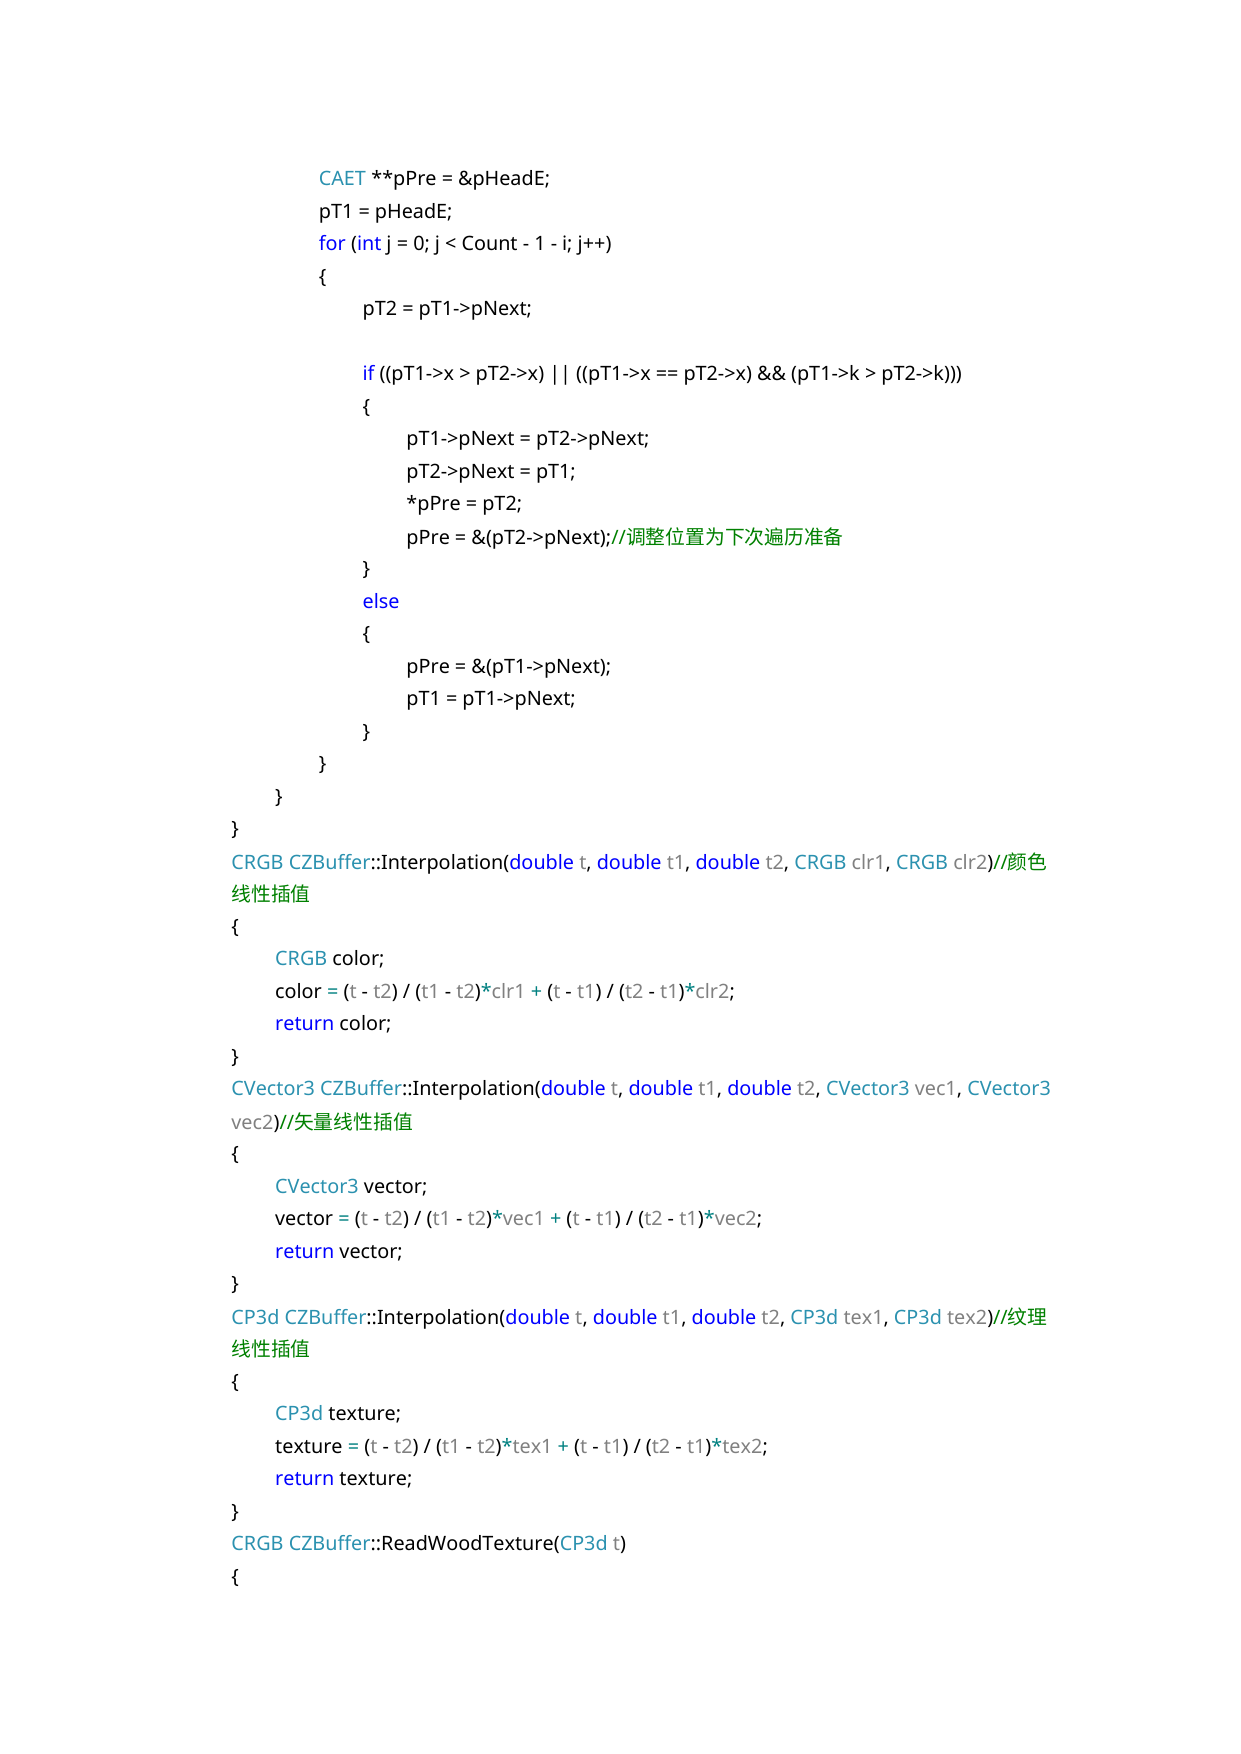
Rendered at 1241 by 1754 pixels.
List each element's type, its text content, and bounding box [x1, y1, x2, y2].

text } [231, 747, 1053, 779]
text return texture; [231, 1462, 1053, 1494]
text texture = (t - t2) / (t1 - t2)*tex1 + (t - t1) / (t2 - t1)*tex2; [231, 1429, 1053, 1462]
text { [231, 909, 1053, 942]
text vector = (t - t2) / (t1 - t2)*vec1 + (t - t1) / (t2 - t1)*vec2; [231, 1202, 1053, 1234]
text { [231, 389, 1053, 422]
text } [231, 1267, 1053, 1299]
text pT2 = pT1->pNext; [231, 292, 1053, 324]
text CAET **pPre = &pHeadE; [231, 162, 1053, 194]
text *pPre = pT2; [231, 487, 1053, 519]
text return vector; [231, 1234, 1053, 1267]
text pT1->pNext = pT2->pNext; [231, 422, 1053, 454]
text CVector3 CZBuffer::Interpolation(double t, double t1, double t2, CVector3 vec1, CVector3 vec2)//矢量线性插值 [231, 1072, 1053, 1137]
text } [231, 1494, 1053, 1527]
text } [231, 812, 1053, 844]
text CRGB color; [231, 942, 1053, 974]
text CRGB CZBuffer::ReadWoodTexture(CP3d t) [231, 1527, 1053, 1559]
text } [231, 1039, 1053, 1072]
text pT2->pNext = pT1; [231, 454, 1053, 487]
text } [231, 552, 1053, 584]
text pPre = &(pT2->pNext);//调整位置为下次遍历准备 [231, 519, 1053, 552]
text { [231, 1137, 1053, 1169]
text pT1 = pHeadE; [231, 194, 1053, 227]
text return color; [231, 1007, 1053, 1039]
text { [231, 1559, 1053, 1592]
text { [231, 617, 1053, 649]
text CRGB CZBuffer::Interpolation(double t, double t1, double t2, CRGB clr1, CRGB clr2)//颜色线性插值 [231, 844, 1053, 909]
text { [231, 1364, 1053, 1397]
text { [231, 259, 1053, 292]
text pT1 = pT1->pNext; [231, 682, 1053, 714]
text CVector3 vector; [231, 1169, 1053, 1202]
text else [231, 584, 1053, 617]
text for (int j = 0; j < Count - 1 - i; j++) [231, 227, 1053, 259]
text } [231, 714, 1053, 747]
text CP3d texture; [231, 1397, 1053, 1429]
text } [231, 779, 1053, 812]
text CP3d CZBuffer::Interpolation(double t, double t1, double t2, CP3d tex1, CP3d tex2)//纹理线性插值 [231, 1299, 1053, 1364]
text if ((pT1->x > pT2->x) || ((pT1->x == pT2->x) && (pT1->k > pT2->k))) [231, 357, 1053, 389]
text color = (t - t2) / (t1 - t2)*clr1 + (t - t1) / (t2 - t1)*clr2; [231, 974, 1053, 1007]
text pPre = &(pT1->pNext); [231, 649, 1053, 682]
